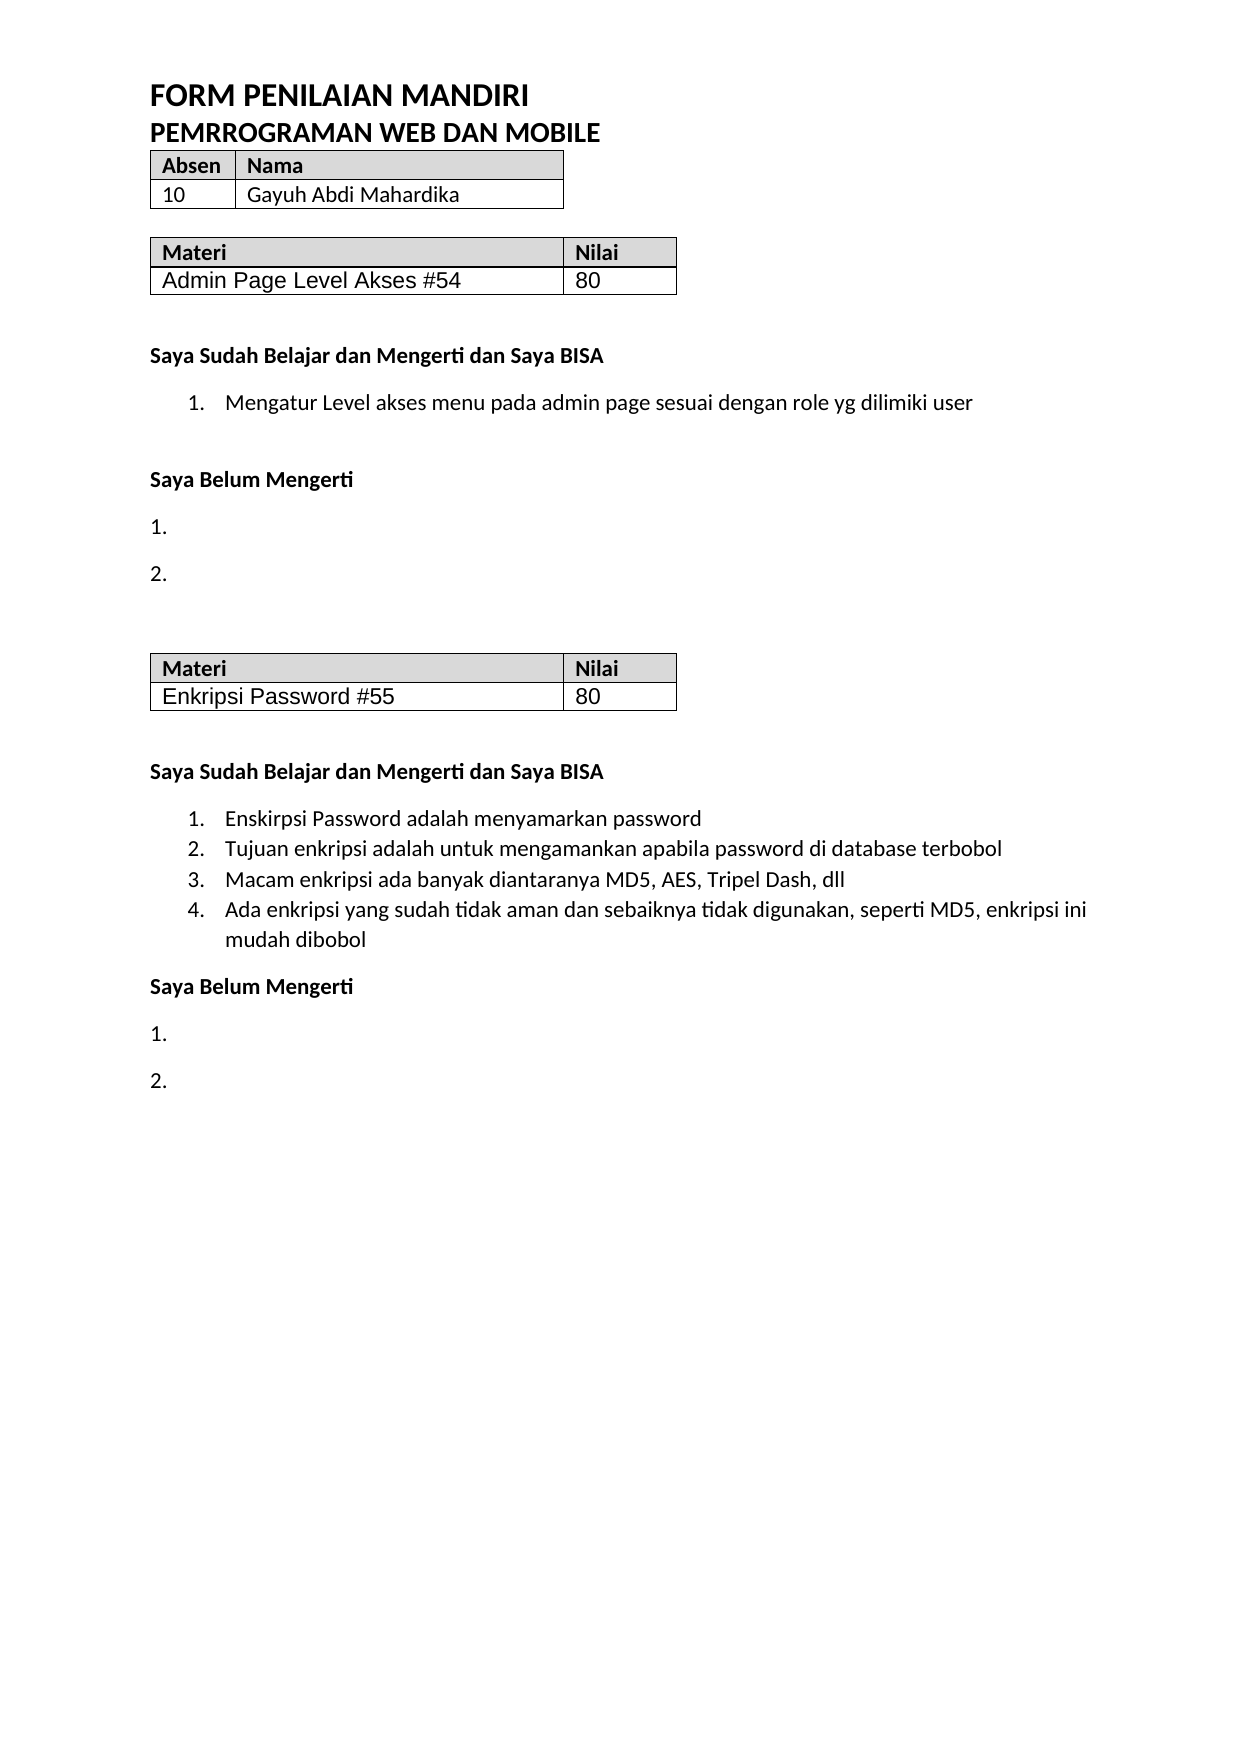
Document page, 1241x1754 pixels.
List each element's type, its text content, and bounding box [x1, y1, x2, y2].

text 2. [150, 559, 1090, 587]
table_header Nilai [564, 238, 676, 266]
list Tujuan enkripsi adalah untuk mengamankan apabila password di database terbobol [187, 834, 1090, 863]
text 1. [150, 1019, 1090, 1047]
table_header Materi [151, 654, 563, 682]
table_cell 80 [564, 268, 676, 294]
list Mengatur Level akses menu pada admin page sesuai dengan role yg dilimiki user [187, 388, 1090, 417]
text Saya Belum Mengerti [150, 972, 1090, 1000]
table_header Nilai [564, 654, 676, 682]
list Macam enkripsi ada banyak diantaranya MD5, AES, Tripel Dash, dll [187, 865, 1090, 893]
table_cell Admin Page Level Akses #54 [151, 268, 563, 294]
text Saya Belum Mengerti [150, 466, 1090, 494]
text 2. [150, 1066, 1090, 1094]
table_cell Enkripsi Password #55 [151, 683, 563, 709]
text 1. [150, 512, 1090, 541]
text Saya Sudah Belajar dan Mengerti dan Saya BISA [150, 757, 1090, 786]
text Saya Sudah Belajar dan Mengerti dan Saya BISA [150, 342, 1090, 370]
table_header Materi [151, 238, 563, 266]
table_cell 80 [564, 683, 676, 709]
list Ada enkripsi yang sudah tidak aman dan sebaiknya tidak digunakan, seperti MD5, enkripsi ini mudah dibobol [187, 895, 1090, 953]
list Enskirpsi Password adalah menyamarkan password [187, 804, 1090, 832]
